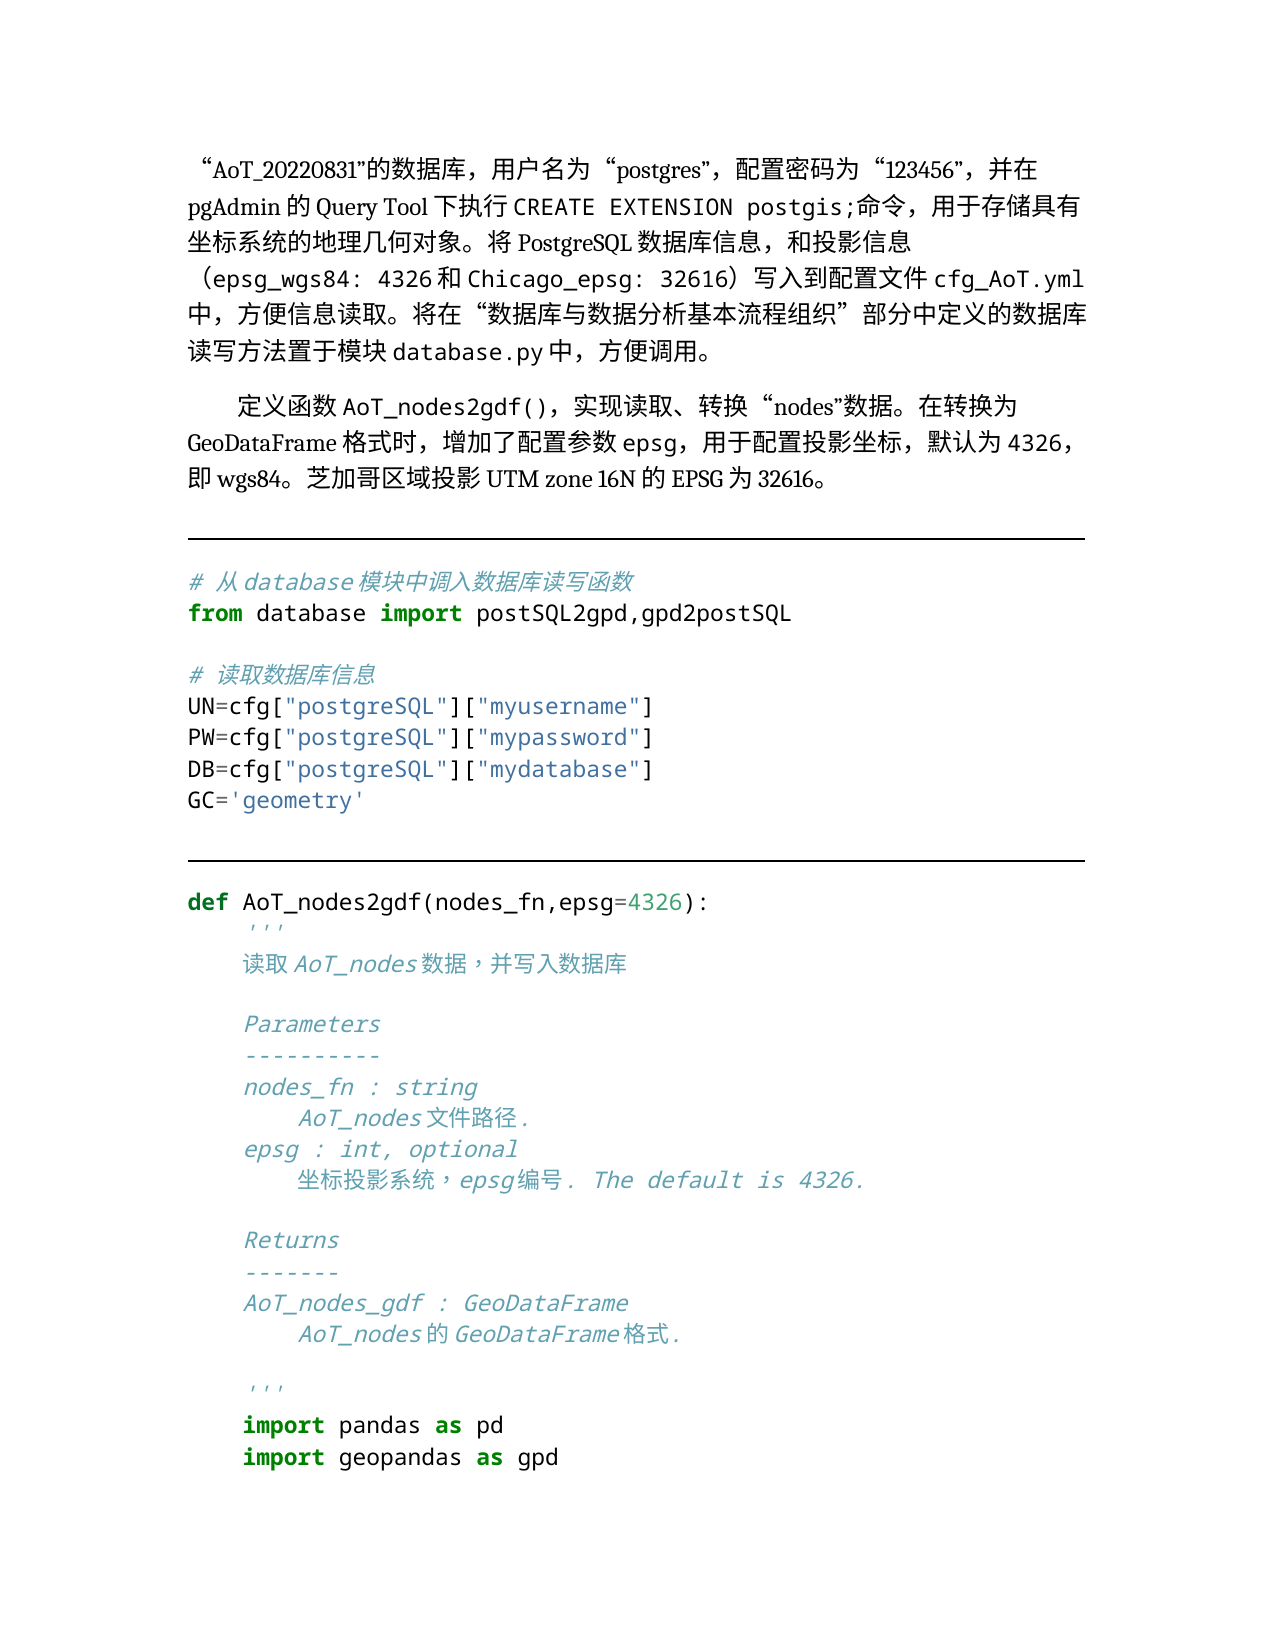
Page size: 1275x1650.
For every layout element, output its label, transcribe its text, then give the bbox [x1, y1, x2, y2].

text # 从database模块中调入数据库读写函数 from database import postSQL2gpd,gpd2postSQL # 读取数据库信息 UN=cfg["postgreSQL"]["myusername"] PW=cfg["postgreSQL"]["mypassword"] DB=cfg["postgreSQL"]["mydatabase"] GC='geometry' [187, 563, 1087, 815]
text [187, 885, 1087, 1472]
text 定义函数AoT_nodes2gdf()，实现读取、转换“nodes”数据。在转换为GeoDataFrame格式时，增加了配置参数epsg，用于配置投影坐标，默认为4326，即wgs84。芝加哥区域投影UTM zone 16N的EPSG为32616。 [187, 386, 1087, 495]
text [187, 150, 1087, 367]
